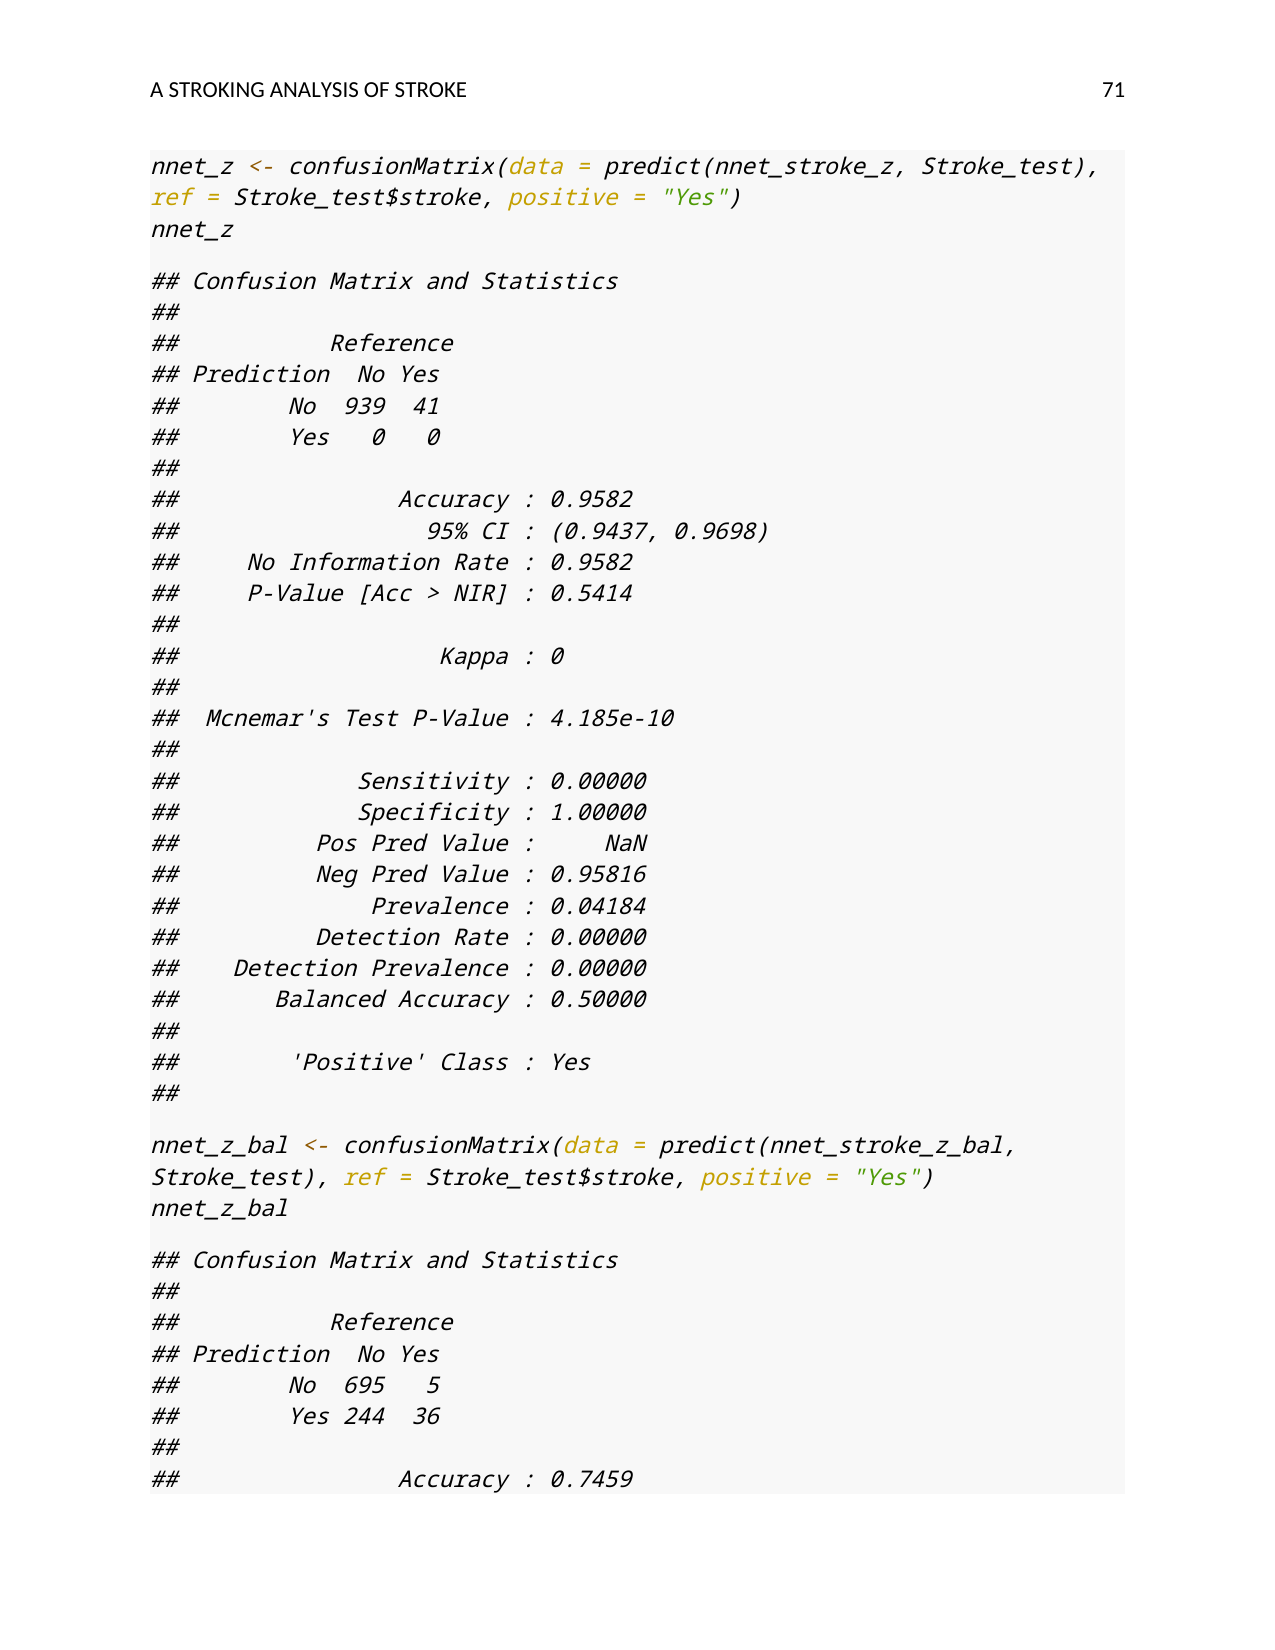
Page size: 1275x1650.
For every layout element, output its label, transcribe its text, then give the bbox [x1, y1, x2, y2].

text ## Confusion Matrix and Statistics ## ## Reference ## Prediction No Yes ## No 939 41 ## Yes 0 0 ## ## Accuracy : 0.9582 ## 95% CI : (0.9437, 0.9698) ## No Information Rate : 0.9582 ## P-Value [Acc > NIR] : 0.5414 ## ## Kappa : 0 ## ## Mcnemar's Test P-Value : 4.185e-10 ## ## Sensitivity : 0.00000 ## Specificity : 1.00000 ## Pos Pred Value : NaN ## Neg Pred Value : 0.95816 ## Prevalence : 0.04184 ## Detection Rate : 0.00000 ## Detection Prevalence : 0.00000 ## Balanced Accuracy : 0.50000 ## ## 'Positive' Class : Yes ## [150, 264, 1125, 1108]
text nnet_z_bal <- confusionMatrix(data = predict(nnet_stroke_z_bal, Stroke_test), ref = Stroke_test$stroke, positive = "Yes") nnet_z_bal [287, 1129, 1125, 1223]
text nnet_z <- confusionMatrix(data = predict(nnet_stroke_z, Stroke_test), ref = Stroke_test$stroke, positive = "Yes") nnet_z [150, 150, 1125, 244]
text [150, 1244, 1125, 1494]
